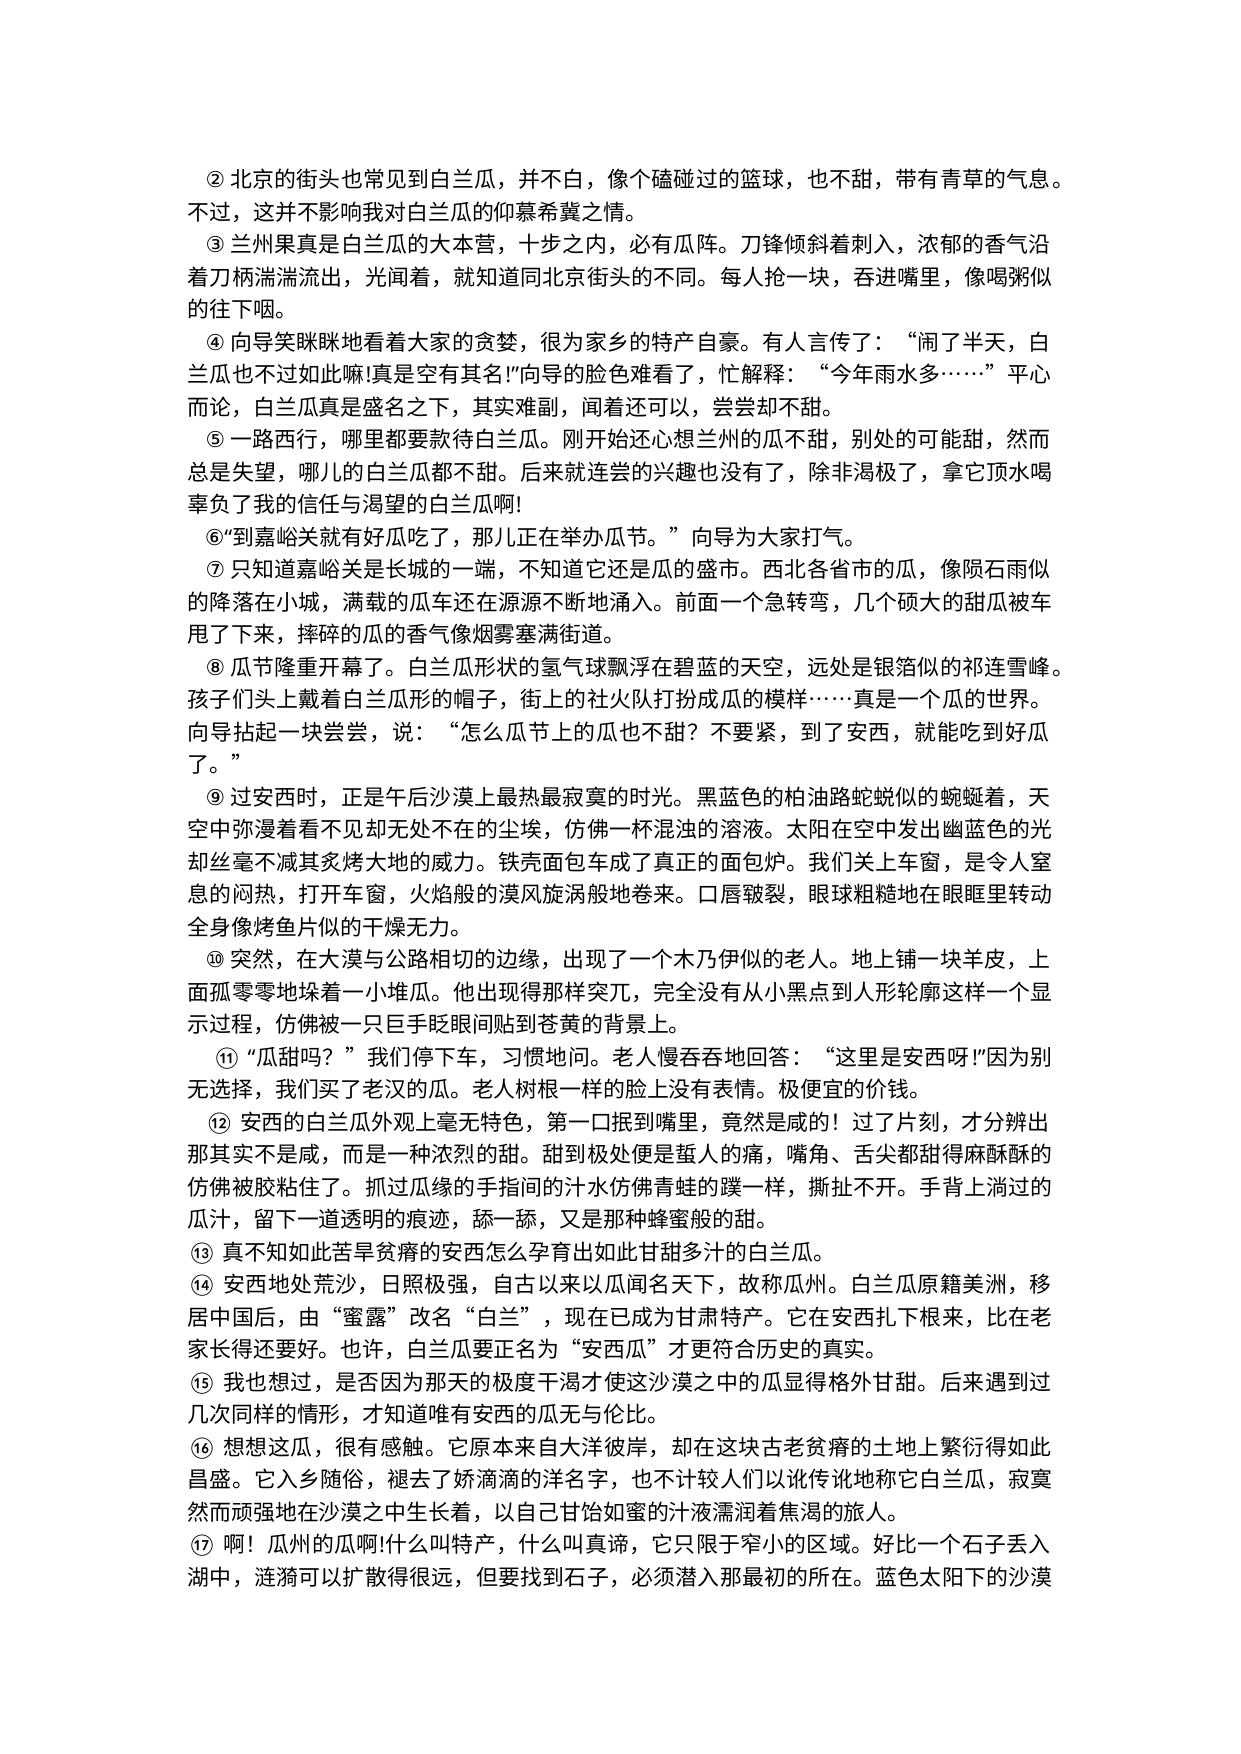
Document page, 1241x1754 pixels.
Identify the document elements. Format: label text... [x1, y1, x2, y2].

text ⑩突然，在大漠与公路相切的边缘，出现了一个木乃伊似的老人。地上铺一块羊皮，上面孤零零地垛着一小堆瓜。他出现得那样突兀，完全没有从小黑点到人形轮廓这样一个显示过程，仿佛被一只巨手眨眼间贴到苍黄的背景上。 [187, 942, 1053, 1039]
text ⑤一路西行，哪里都要款待白兰瓜。刚开始还心想兰州的瓜不甜，别处的可能甜，然而总是失望，哪儿的白兰瓜都不甜。后来就连尝的兴趣也没有了，除非渴极了，拿它顶水喝。辜负了我的信任与渴望的白兰瓜啊! [187, 422, 1053, 519]
text ⑦只知道嘉峪关是长城的一端，不知道它还是瓜的盛市。西北各省市的瓜，像陨石雨似的降落在小城，满载的瓜车还在源源不断地涌入。前面一个急转弯，几个硕大的甜瓜被车甩了下来，摔碎的瓜的香气像烟雾塞满街道。 [187, 552, 1053, 649]
text ④向导笑眯眯地看着大家的贪婪，很为家乡的特产自豪。有人言传了：“闹了半天，白兰瓜也不过如此嘛!真是空有其名!”向导的脸色难看了，忙解释：“今年雨水多……”平心而论，白兰瓜真是盛名之下，其实难副，闻着还可以，尝尝却不甜。 [187, 324, 1053, 422]
text ⑧瓜节隆重开幕了。白兰瓜形状的氢气球飘浮在碧蓝的天空，远处是银箔似的祁连雪峰。孩子们头上戴着白兰瓜形的帽子，街上的社火队打扮成瓜的模样……真是一个瓜的世界。向导拈起一块尝尝，说：“怎么瓜节上的瓜也不甜？不要紧，到了安西，就能吃到好瓜了。” [187, 649, 1053, 779]
text ⑨过安西时，正是午后沙漠上最热最寂寞的时光。黑蓝色的柏油路蛇蜕似的蜿蜒着，天空中弥漫着看不见却无处不在的尘埃，仿佛一杯混浊的溶液。太阳在空中发出幽蓝色的光，却丝毫不减其炙烤大地的威力。铁壳面包车成了真正的面包炉。我们关上车窗，是令人窒息的闷热，打开车窗，火焰般的漠风旋涡般地卷来。口唇皲裂，眼球粗糙地在眼眶里转动，全身像烤鱼片似的干燥无力。 [187, 779, 1053, 942]
text ⑬ 真不知如此苦旱贫瘠的安西怎么孕育出如此甘甜多汁的白兰瓜。 [187, 1234, 1053, 1267]
text ⑭ 安西地处荒沙，日照极强，自古以来以瓜闻名天下，故称瓜州。白兰瓜原籍美洲，移居中国后，由“蜜露”改名“白兰”，现在已成为甘肃特产。它在安西扎下根来，比在老家长得还要好。也许，白兰瓜要正名为“安西瓜”才更符合历史的真实。 [187, 1267, 1053, 1364]
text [187, 1527, 1053, 1592]
text ⑥“到嘉峪关就有好瓜吃了，那儿正在举办瓜节。”向导为大家打气。 [187, 519, 1053, 552]
text ⑮ 我也想过，是否因为那天的极度干渴才使这沙漠之中的瓜显得格外甘甜。后来遇到过几次同样的情形，才知道唯有安西的瓜无与伦比。 [187, 1364, 1053, 1429]
text ⑯ 想想这瓜，很有感触。它原本来自大洋彼岸，却在这块古老贫瘠的土地上繁衍得如此昌盛。它入乡随俗，褪去了娇滴滴的洋名字，也不计较人们以讹传讹地称它白兰瓜，寂寞然而顽强地在沙漠之中生长着，以自己甘饴如蜜的汁液濡润着焦渴的旅人。 [187, 1429, 1053, 1527]
text ③兰州果真是白兰瓜的大本营，十步之内，必有瓜阵。刀锋倾斜着刺入，浓郁的香气沿着刀柄湍湍流出，光闻着，就知道同北京街头的不同。每人抢一块，吞进嘴里，像喝粥似的往下咽。 [187, 227, 1053, 324]
text ⑫ 安西的白兰瓜外观上毫无特色，第一口抿到嘴里，竟然是咸的！过了片刻，才分辨出那其实不是咸，而是一种浓烈的甜。甜到极处便是蜇人的痛，嘴角、舌尖都甜得麻酥酥的，仿佛被胶粘住了。抓过瓜缘的手指间的汁水仿佛青蛙的蹼一样，撕扯不开。手背上淌过的瓜汁，留下一道透明的痕迹，舔一舔，又是那种蜂蜜般的甜。 [187, 1104, 1053, 1234]
text ②北京的街头也常见到白兰瓜，并不白，像个磕碰过的篮球，也不甜，带有青草的气息。不过，这并不影响我对白兰瓜的仰慕希冀之情。 [187, 162, 1053, 227]
text ⑪ “瓜甜吗？”我们停下车，习惯地问。老人慢吞吞地回答：“这里是安西呀!”因为别无选择，我们买了老汉的瓜。老人树根一样的脸上没有表情。极便宜的价钱。 [187, 1039, 1053, 1104]
